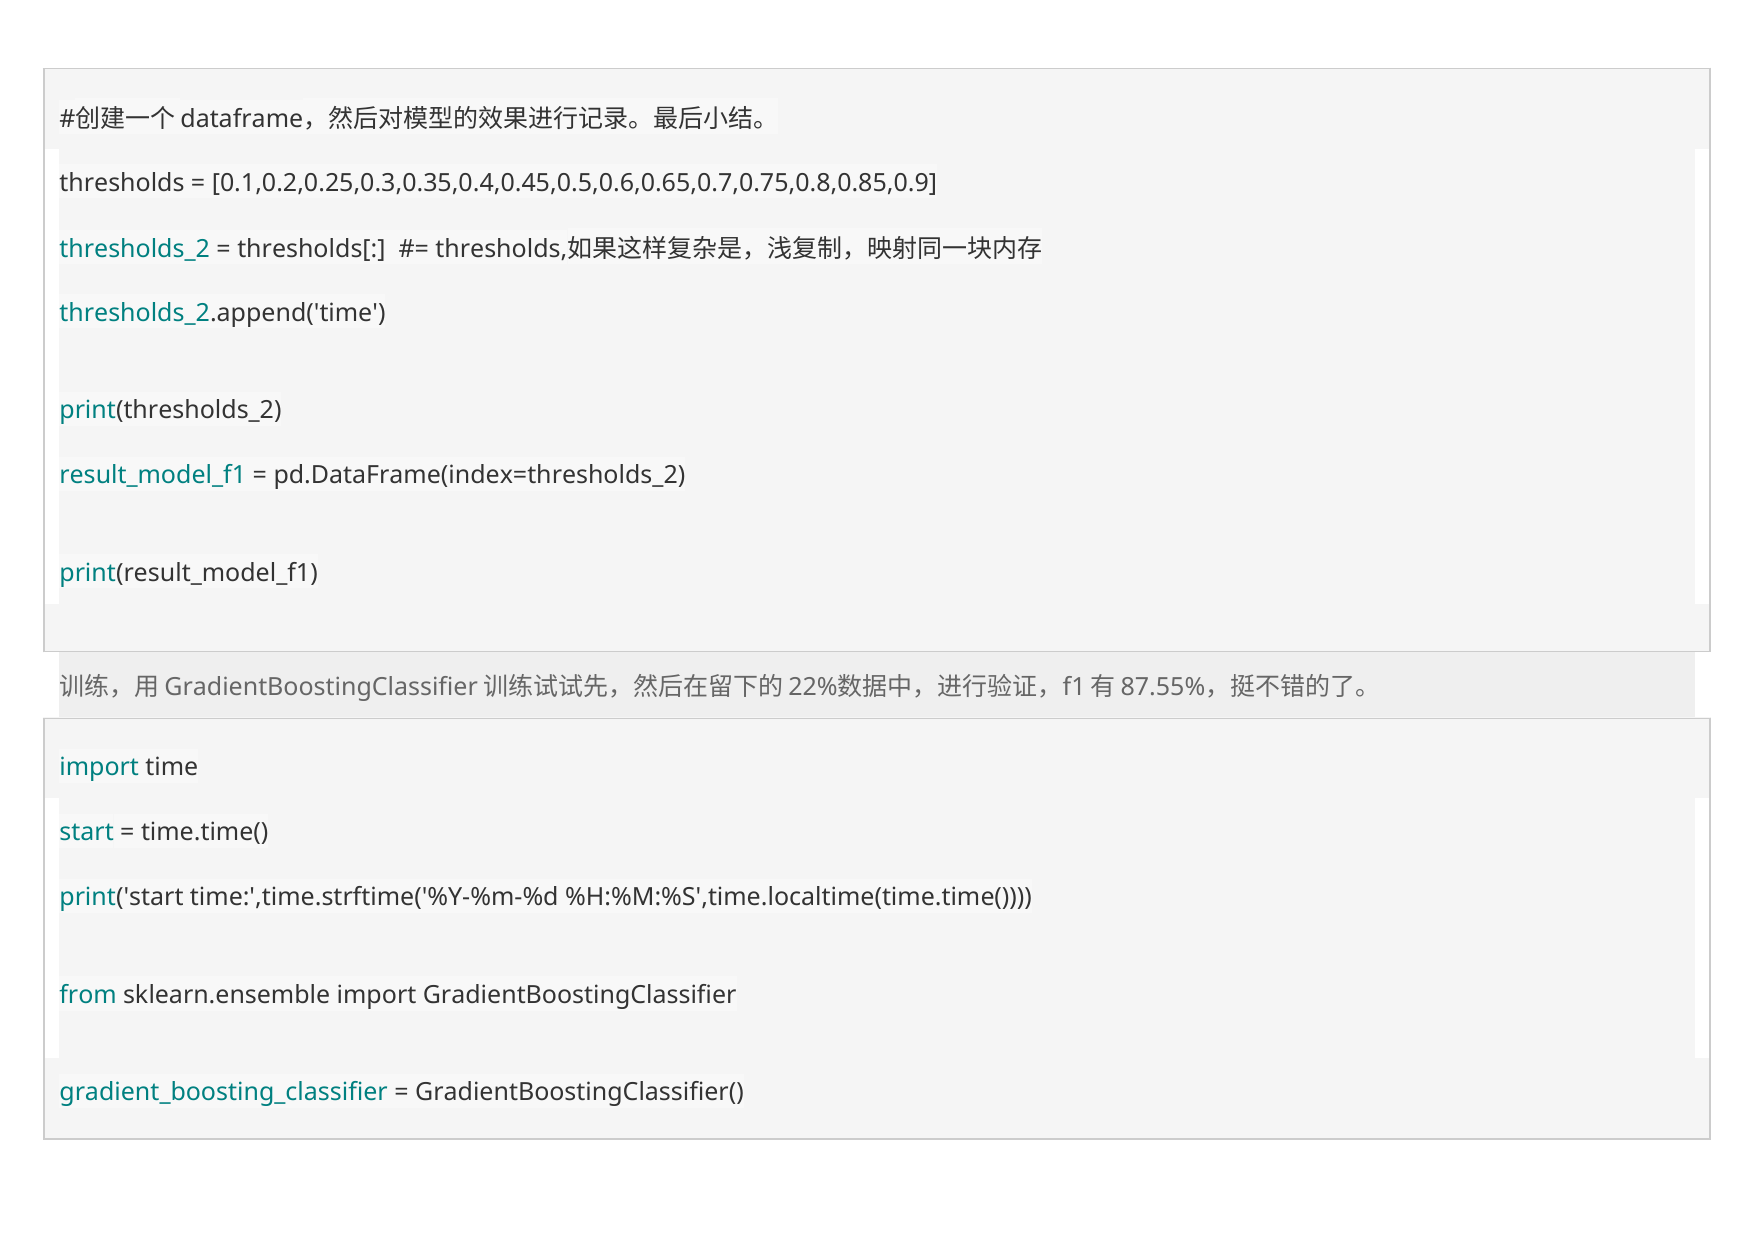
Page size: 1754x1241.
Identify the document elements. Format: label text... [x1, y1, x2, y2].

text thresholds_2 = thresholds[:] #= thresholds,如果这样复杂是，浅复制，映射同一块内存 [59, 214, 1695, 279]
text print('start time:',time.strftime('%Y-%m-%d %H:%M:%S',time.localtime(time.time()))) [59, 863, 1695, 928]
text #创建一个dataframe，然后对模型的效果进行记录。最后小结。 [45, 69, 1709, 149]
text thresholds = [0.1,0.2,0.25,0.3,0.35,0.4,0.45,0.5,0.6,0.65,0.7,0.75,0.8,0.85,0.9] [59, 149, 1695, 214]
text import time [45, 719, 1709, 798]
text 训练，用GradientBoostingClassifier训练试试先，然后在留下的22%数据中，进行验证，f1有87.55%，挺不错的了。 [59, 652, 1695, 717]
text result_model_f1 = pd.DataFrame(index=thresholds_2) [59, 441, 1695, 506]
text gradient_boosting_classifier = GradientBoostingClassifier() [45, 1042, 1709, 1138]
text print(result_model_f1) [59, 539, 1695, 588]
text from sklearn.ensemble import GradientBoostingClassifier [59, 961, 1695, 1026]
text thresholds_2.append('time') [59, 279, 1695, 344]
text start = time.time() [59, 798, 1695, 863]
text print(thresholds_2) [59, 376, 1695, 441]
